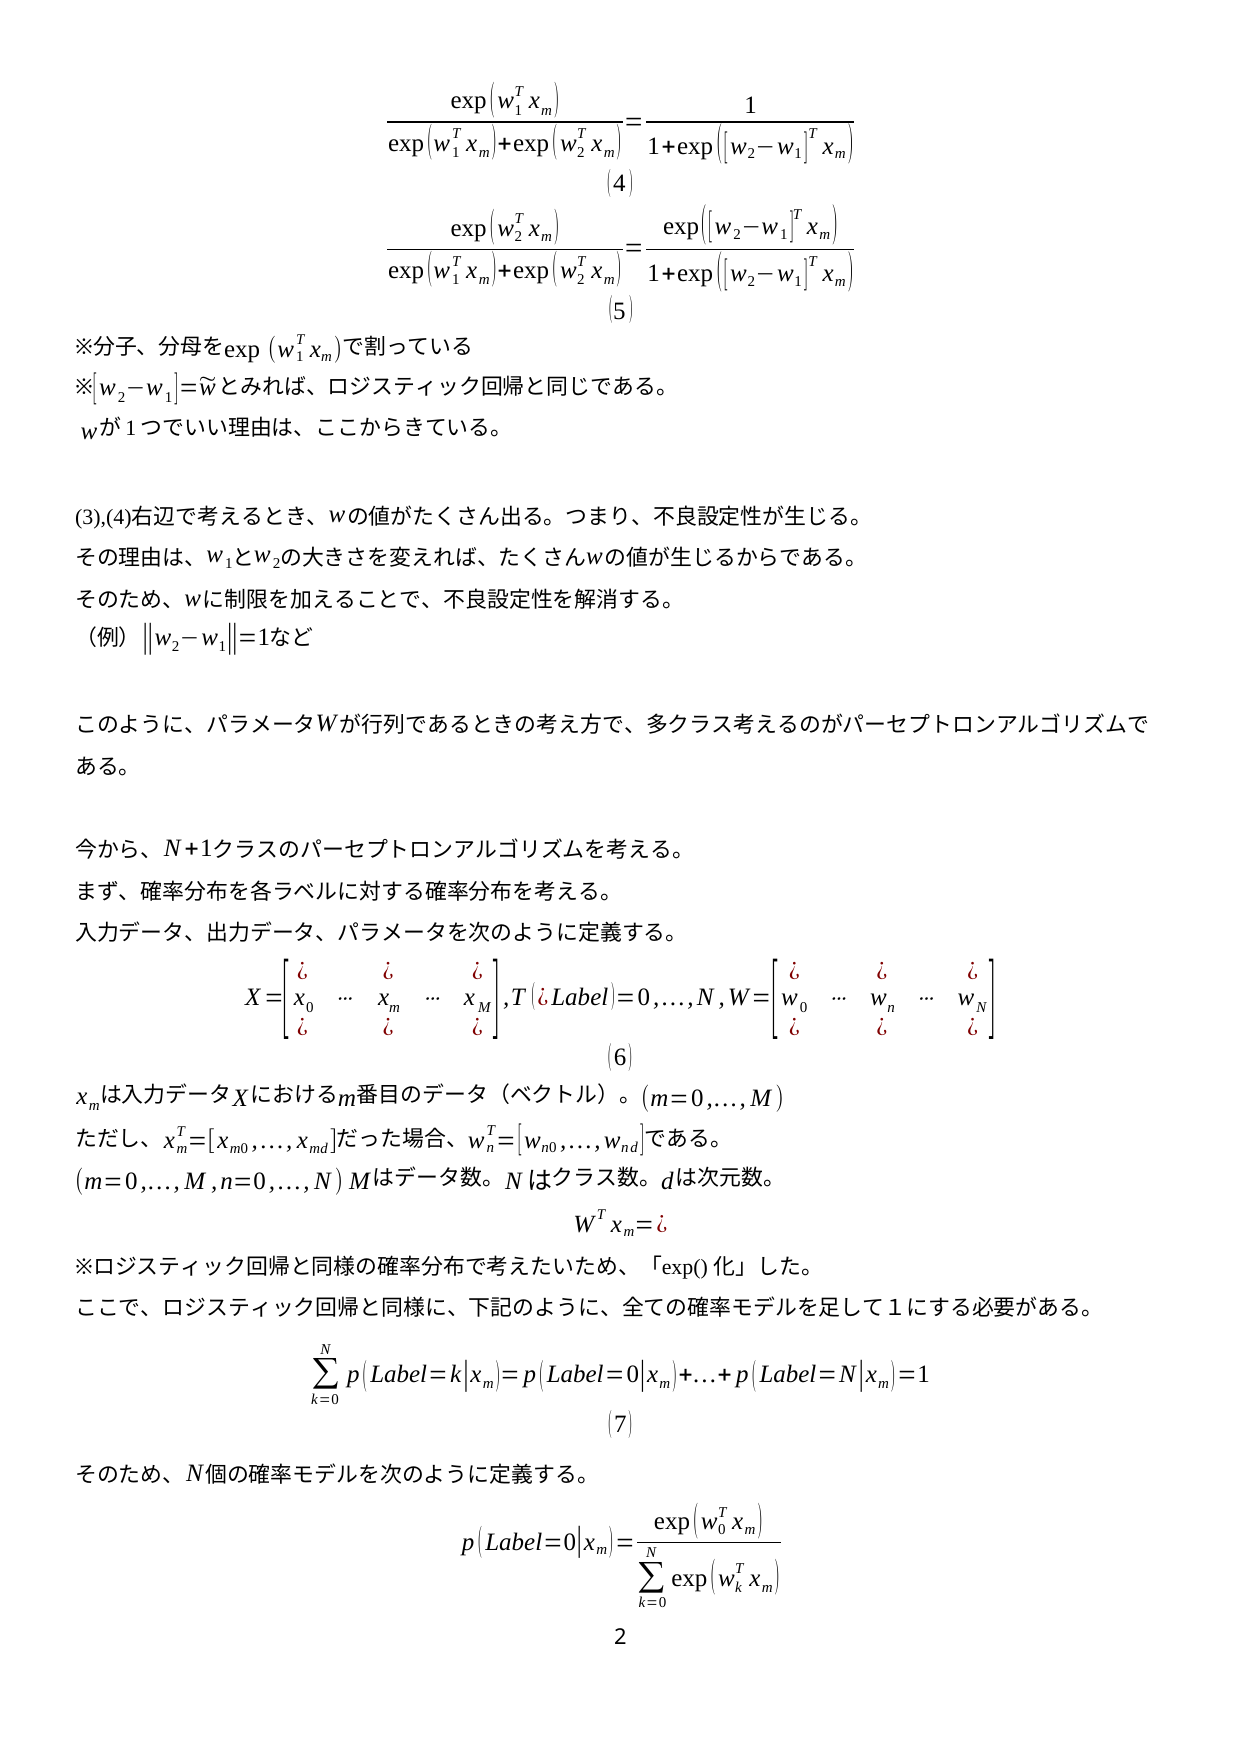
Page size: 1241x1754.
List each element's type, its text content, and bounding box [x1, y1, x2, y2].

text このように、パラメータが行列であるときの考え方で、多クラス考えるのがパーセプトロンアルゴリズムである。 [75, 702, 1165, 785]
text ※ロジスティック回帰と同様の確率分布で考えたいため、「exp() 化」した。 [75, 1244, 1165, 1285]
text そのため、に制限を加えることで、不良設定性を解消する。 [75, 577, 1165, 619]
text はデータ数。クラス数。は次元数。 [75, 1160, 1165, 1202]
text ただし、だった場合、である。 [75, 1119, 1165, 1160]
text まず、確率分布を各ラベルに対する確率分布を考える。 [75, 869, 1165, 910]
text ※とみれば、ロジスティック回帰と同じである。 [75, 369, 1165, 410]
text その理由は、との大きさを変えれば、たくさんの値が生じるからである。 [75, 535, 1165, 577]
text そのため、個の確率モデルを次のように定義する。 [75, 1452, 1165, 1494]
text 今から、クラスのパーセプトロンアルゴリズムを考える。 [75, 827, 1165, 869]
text （例）など [75, 619, 1165, 660]
text ここで、ロジスティック回帰と同様に、下記のように、全ての確率モデルを足して１にする必要がある。 [75, 1285, 1165, 1327]
text が1つでいい理由は、ここからきている。 [75, 410, 1165, 452]
text 入力データ、出力データ、パラメータを次のように定義する。 [75, 910, 1165, 952]
text は入力データにおける番目のデータ（ベクトル）。 [75, 1077, 1165, 1119]
text ※分子、分母をで割っている [75, 327, 1165, 369]
text (3),(4)右辺で考えるとき、の値がたくさん出る。つまり、不良設定性が生じる。 [75, 494, 1165, 535]
